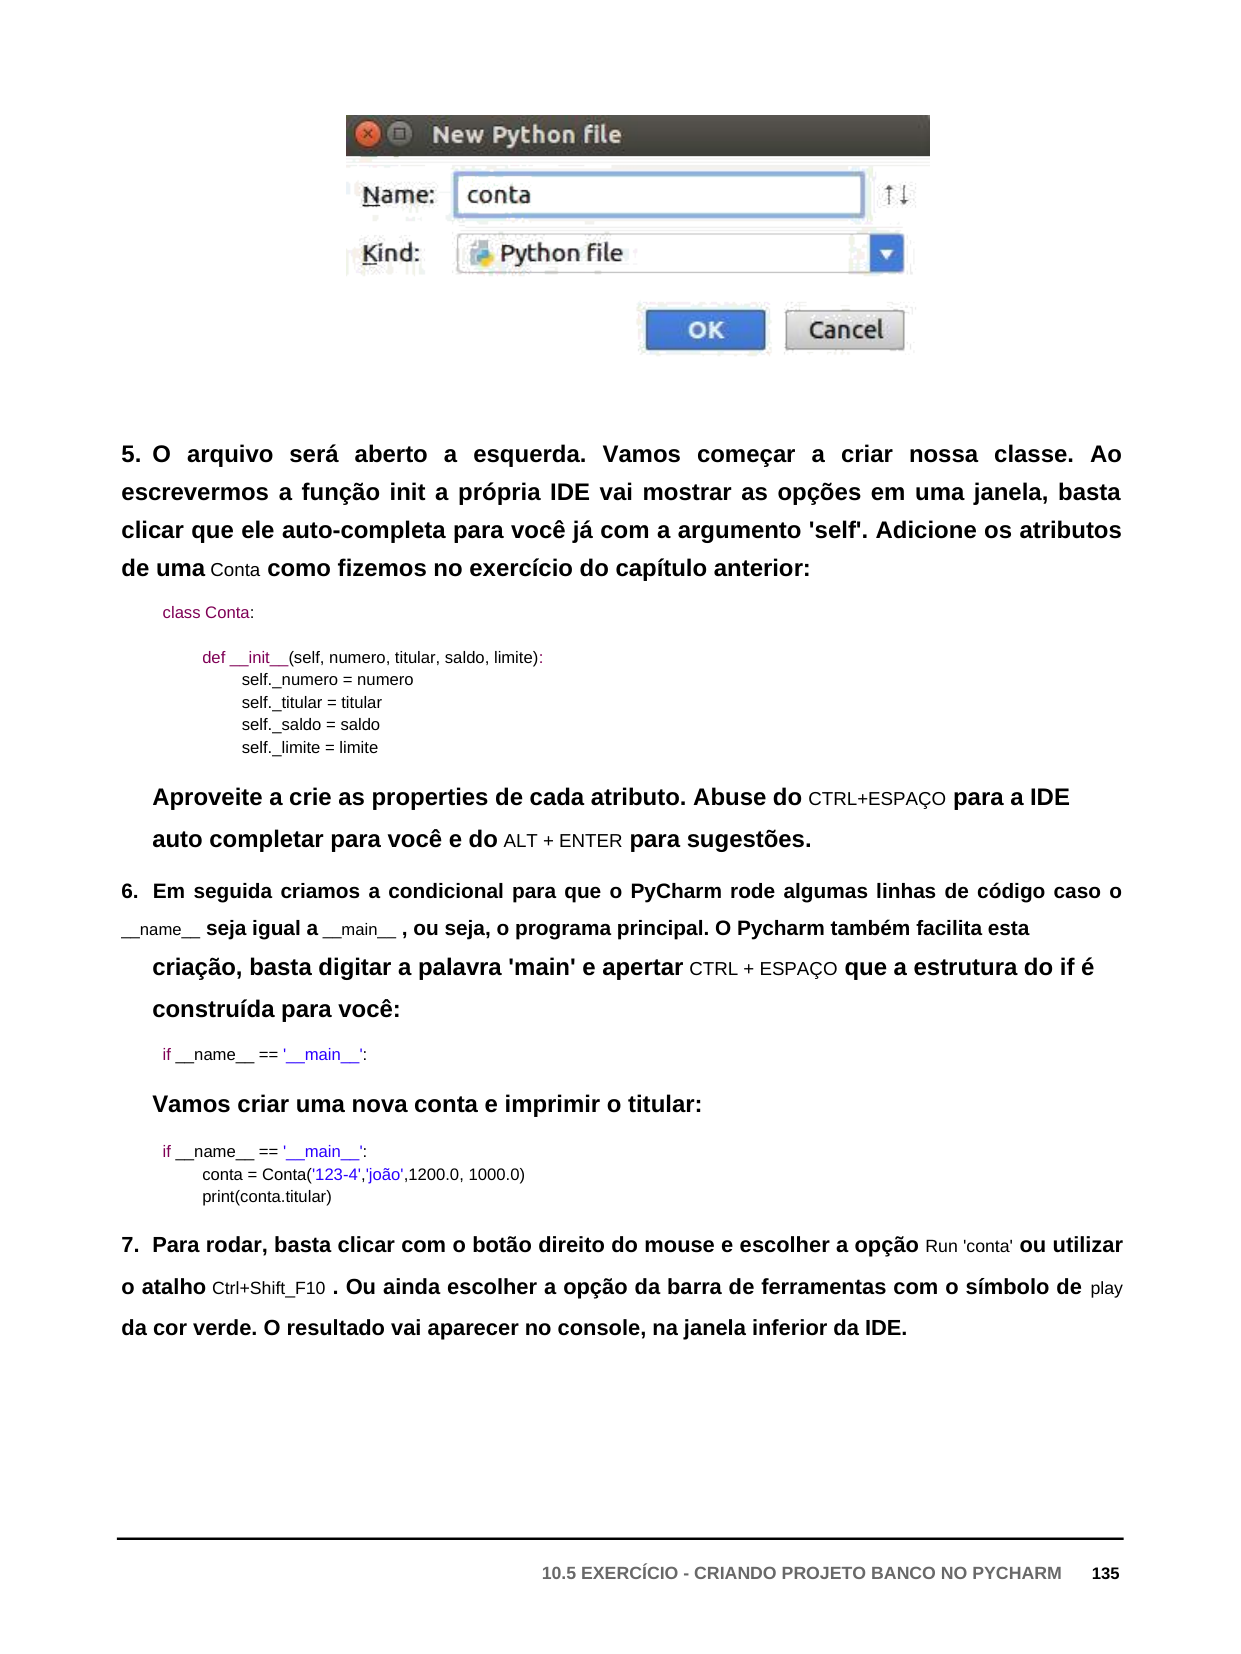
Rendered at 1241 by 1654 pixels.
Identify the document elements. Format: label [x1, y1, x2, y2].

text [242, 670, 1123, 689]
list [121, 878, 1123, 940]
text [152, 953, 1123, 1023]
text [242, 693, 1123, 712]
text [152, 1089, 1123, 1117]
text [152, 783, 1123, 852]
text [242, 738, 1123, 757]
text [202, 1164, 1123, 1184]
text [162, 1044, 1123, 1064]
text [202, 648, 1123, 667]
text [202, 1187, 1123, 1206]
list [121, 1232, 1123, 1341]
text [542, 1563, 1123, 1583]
picture [346, 115, 930, 367]
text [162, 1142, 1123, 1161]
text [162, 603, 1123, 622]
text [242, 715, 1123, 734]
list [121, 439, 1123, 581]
